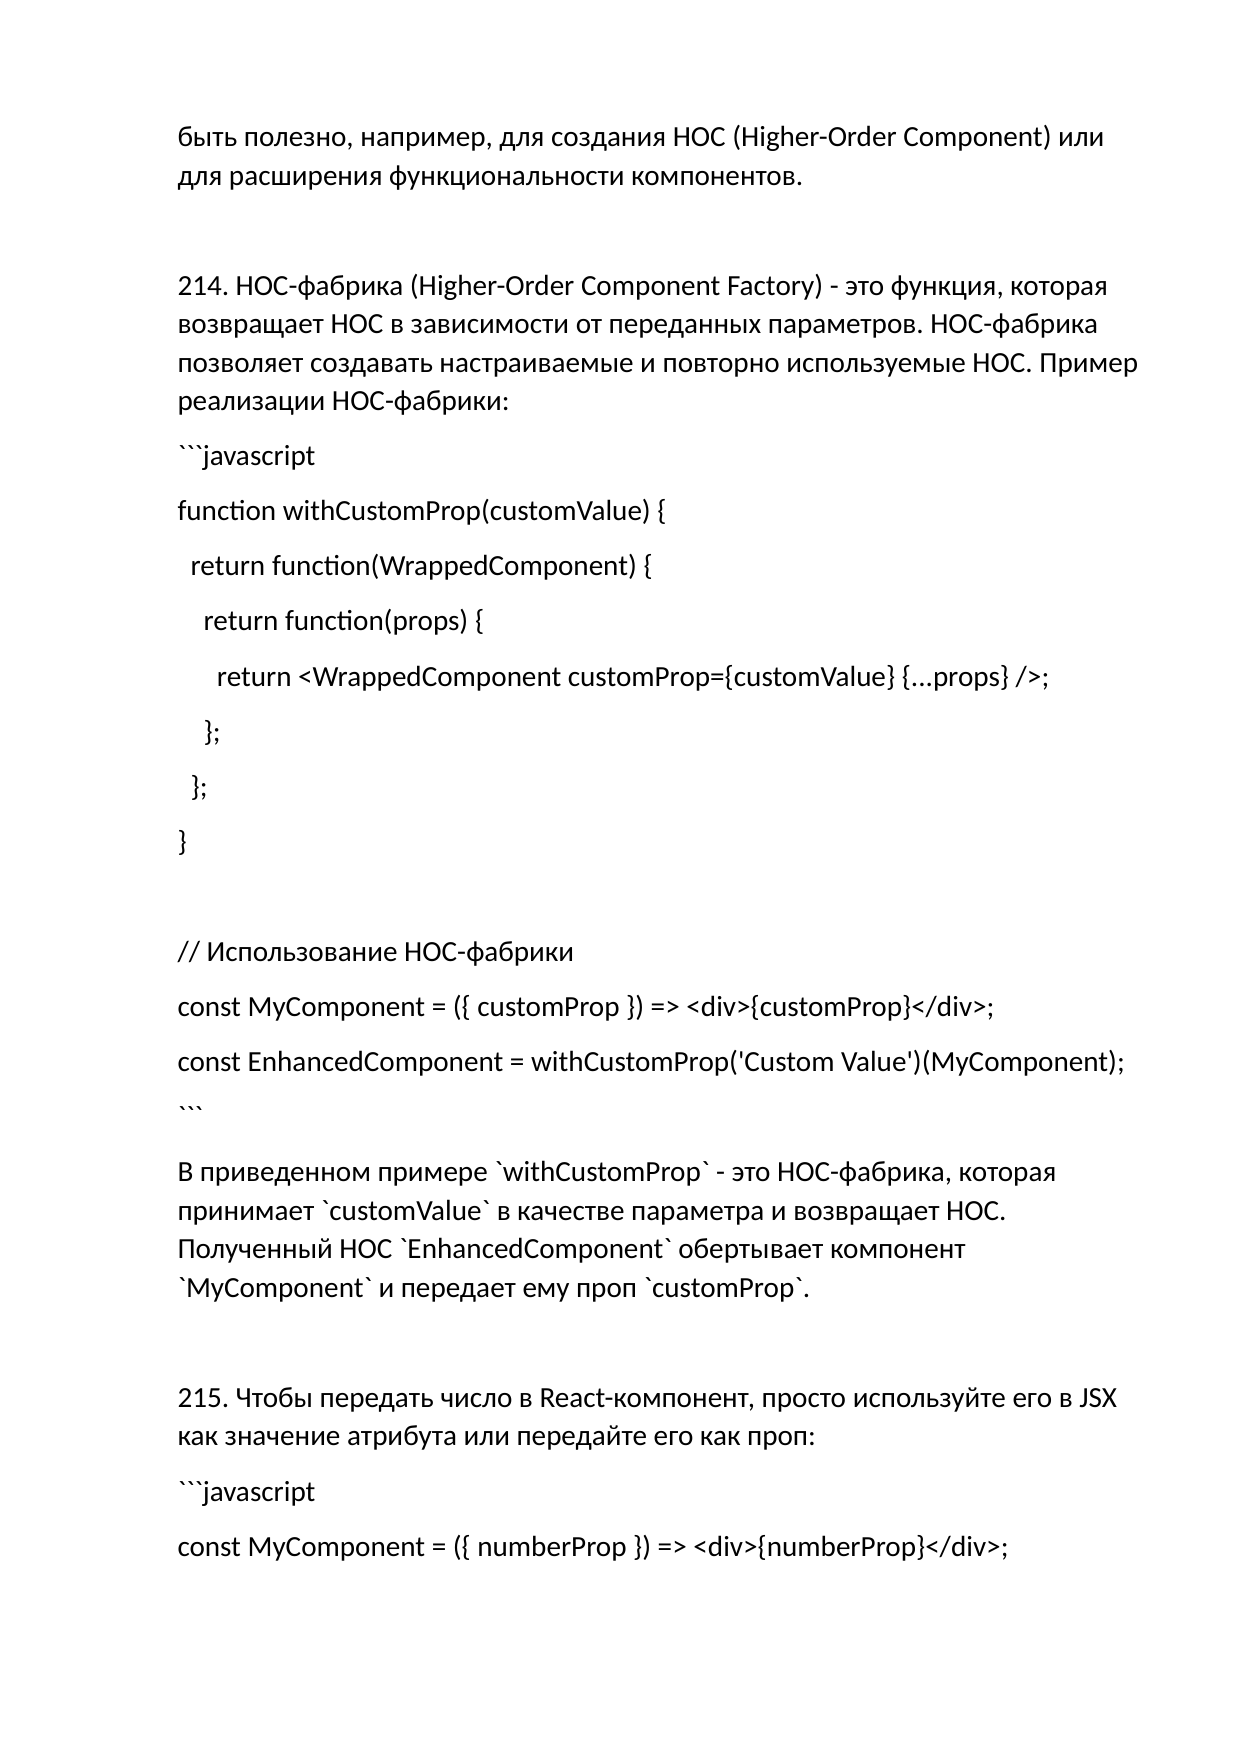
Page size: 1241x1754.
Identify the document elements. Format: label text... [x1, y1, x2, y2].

text 215. Чтобы передать число в React-компонент, просто используйте его в JSX как значение атрибута или передайте его как проп: [177, 1379, 1152, 1453]
text 214. HOC-фабрика (Higher-Order Component Factory) - это функция, которая возвращает HOC в зависимости от переданных параметров. HOC-фабрика позволяет создавать настраиваемые и повторно используемые HOC. Пример реализации HOC-фабрики: [177, 267, 1152, 418]
text function withCustomProp(customValue) { [177, 492, 1152, 528]
text ```javascript [177, 1473, 1152, 1508]
text } [177, 823, 1152, 858]
text const MyComponent = ({ customProp }) => <div>{customProp}</div>; [177, 988, 1152, 1024]
text return function(props) { [177, 602, 1152, 638]
text ```javascript [177, 437, 1152, 473]
text // Использование HOC-фабрики [177, 933, 1152, 969]
text return function(WrappedComponent) { [177, 547, 1152, 583]
text return <WrappedComponent customProp={customValue} {...props} />; [177, 658, 1152, 693]
text }; [177, 713, 1152, 748]
text ``` [177, 1098, 1152, 1134]
text В приведенном примере `withCustomProp` - это HOC-фабрика, которая принимает `customValue` в качестве параметра и возвращает HOC. Полученный HOC `EnhancedComponent` обертывает компонент `MyComponent` и передает ему проп `customProp`. [177, 1153, 1152, 1304]
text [177, 118, 1152, 192]
text }; [177, 768, 1152, 803]
text const MyComponent = ({ numberProp }) => <div>{numberProp}</div>; [177, 1528, 1152, 1563]
text const EnhancedComponent = withCustomProp('Custom Value')(MyComponent); [177, 1043, 1152, 1079]
